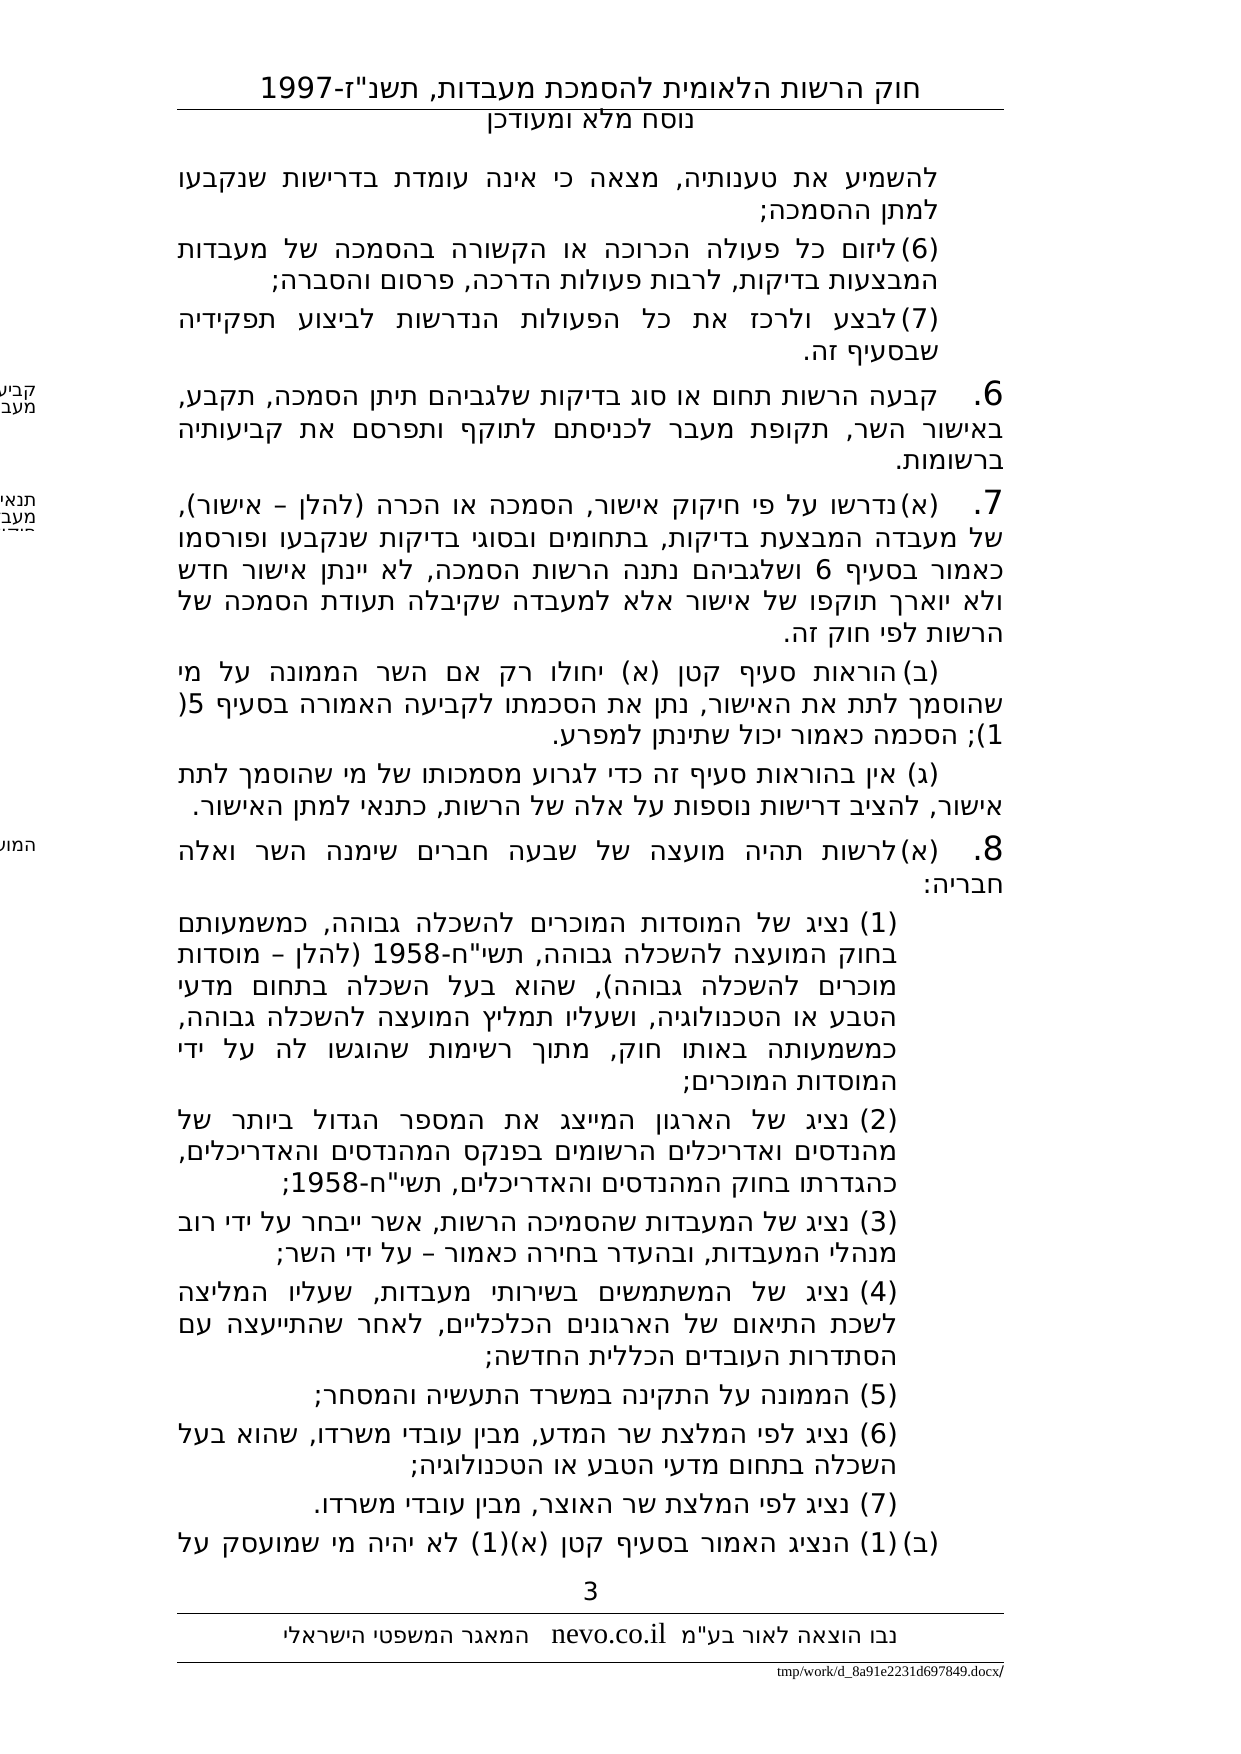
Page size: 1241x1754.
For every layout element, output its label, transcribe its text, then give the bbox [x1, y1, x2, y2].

text (2) נציג של הארגון המייצג את המספר הגדול ביותר של מהנדסים ואדריכלים הרשומים בפנקס המהנדסים והאדריכלים, כהגדרתו בחוק המהנדסים והאדריכלים, תשי"ח-1958; [177, 1104, 898, 1199]
text (ב) הוראות סעיף קטן (א) יחולו רק אם השר הממונה על מי שהוסמך לתת את האישור, נתן את הסכמתו לקביעה האמורה בסעיף 5(1); הסכמה כאמור יכול שתינתן למפרע. [177, 656, 1004, 751]
text 7. (א) נדרשו על פי חיקוק אישור, הסמכה או הכרה (להלן – אישור), של מעבדה המבצעת בדיקות, בתחומים ובסוגי בדיקות שנקבעו ופורסמו כאמור בסעיף 6 ושלגביהם נתנה הרשות הסמכה, לא יינתן אישור חדש ולא יוארך תוקפו של אישור אלא למעבדה שקיבלה תעודת הסמכה של הרשות לפי חוק זה. [177, 484, 1004, 649]
text (1) נציג של המוסדות המוכרים להשכלה גבוהה, כמשמעותם בחוק המועצה להשכלה גבוהה, תשי"ח-1958 (להלן – מוסדות מוכרים להשכלה גבוהה), שהוא בעל השכלה בתחום מדעי הטבע או הטכנולוגיה, ושעליו תמליץ המועצה להשכלה גבוהה, כמשמעותה באותו חוק, מתוך רשימות שהוגשו לה על ידי המוסדות המוכרים; [177, 907, 898, 1096]
text (ג) אין בהוראות סעיף זה כדי לגרוע מסמכותו של מי שהוסמך לתת אישור, להציב דרישות נוספות על אלה של הרשות, כתנאי למתן האישור. [177, 758, 1004, 822]
text (5) הממונה על התקינה במשרד התעשיה והמסחר; [177, 1379, 898, 1411]
text (4) נציג של המשתמשים בשירותי מעבדות, שעליו המליצה לשכת התיאום של הארגונים הכלכליים, לאחר שהתייעצה עם הסתדרות העובדים הכללית החדשה; [177, 1277, 898, 1371]
text 8. (א) לרשות תהיה מועצה של שבעה חברים שימנה השר ואלה חבריה: [177, 829, 1004, 899]
text (7) לבצע ולרכז את כל הפעולות הנדרשות לביצוע תפקידיה שבסעיף זה. [177, 304, 939, 367]
text (6) ליזום כל פעולה הכרוכה או הקשורה בהסמכה של מעבדות המבצעות בדיקות, לרבות פעולות הדרכה, פרסום והסברה; [177, 233, 939, 296]
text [177, 162, 939, 226]
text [177, 1528, 1004, 1559]
text 6. קבעה הרשות תחום או סוג בדיקות שלגביהם תיתן הסמכה, תקבע, באישור השר, תקופת מעבר לכניסתם לתוקף ותפרסם את קביעותיה ברשומות. [177, 374, 1004, 476]
text (6) נציג לפי המלצת שר המדע, מבין עובדי משרדו, שהוא בעל השכלה בתחום מדעי הטבע או הטכנולוגיה; [177, 1418, 898, 1481]
text (3) נציג של המעבדות שהסמיכה הרשות, אשר ייבחר על ידי רוב מנהלי המעבדות, ובהעדר בחירה כאמור – על ידי השר; [177, 1206, 898, 1269]
text (7) נציג לפי המלצת שר האוצר, מבין עובדי משרדו. [177, 1489, 898, 1520]
